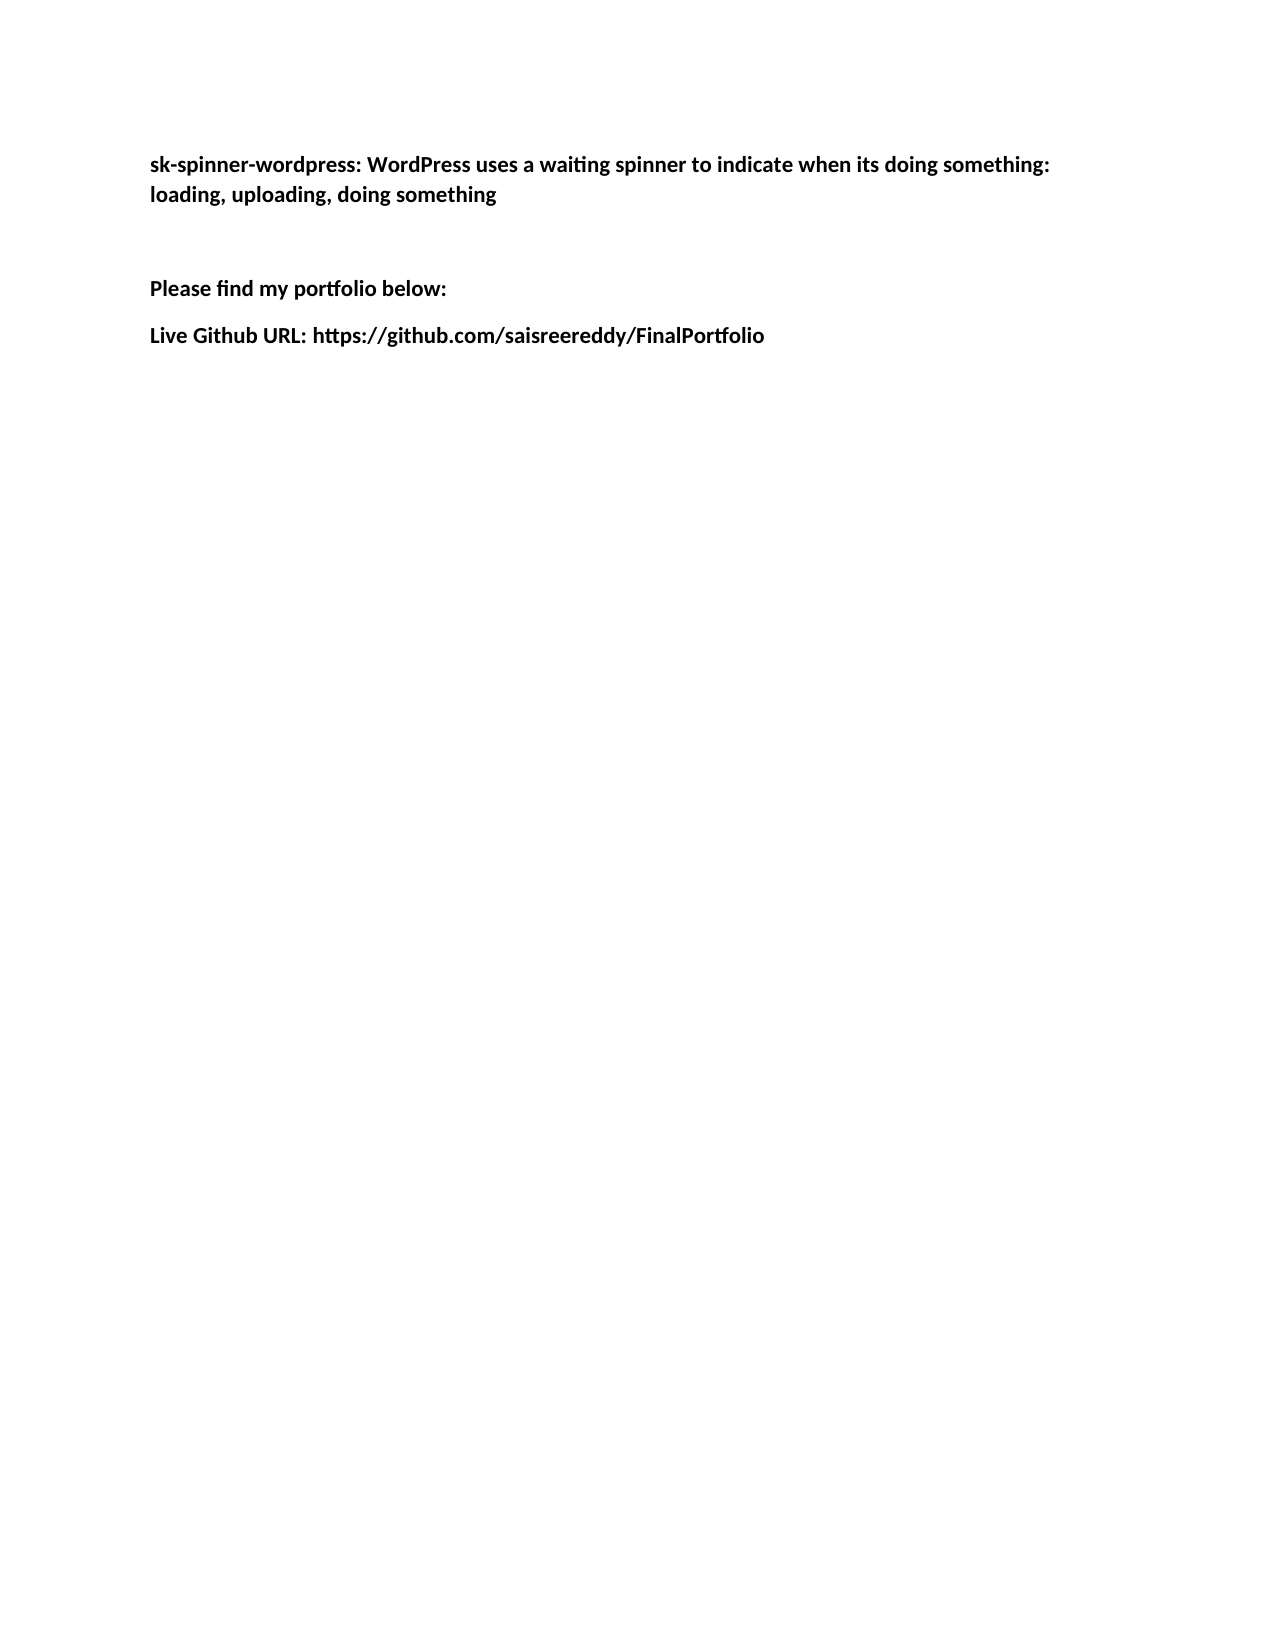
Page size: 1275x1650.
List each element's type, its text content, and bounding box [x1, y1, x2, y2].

text Live Github URL: https://github.com/saisreereddy/FinalPortfolio [150, 321, 1125, 349]
text Please find my portfolio below: [150, 274, 1125, 302]
text sk-spinner-wordpress: WordPress uses a waiting spinner to indicate when its doing something: loading, uploading, doing something [150, 150, 1125, 208]
